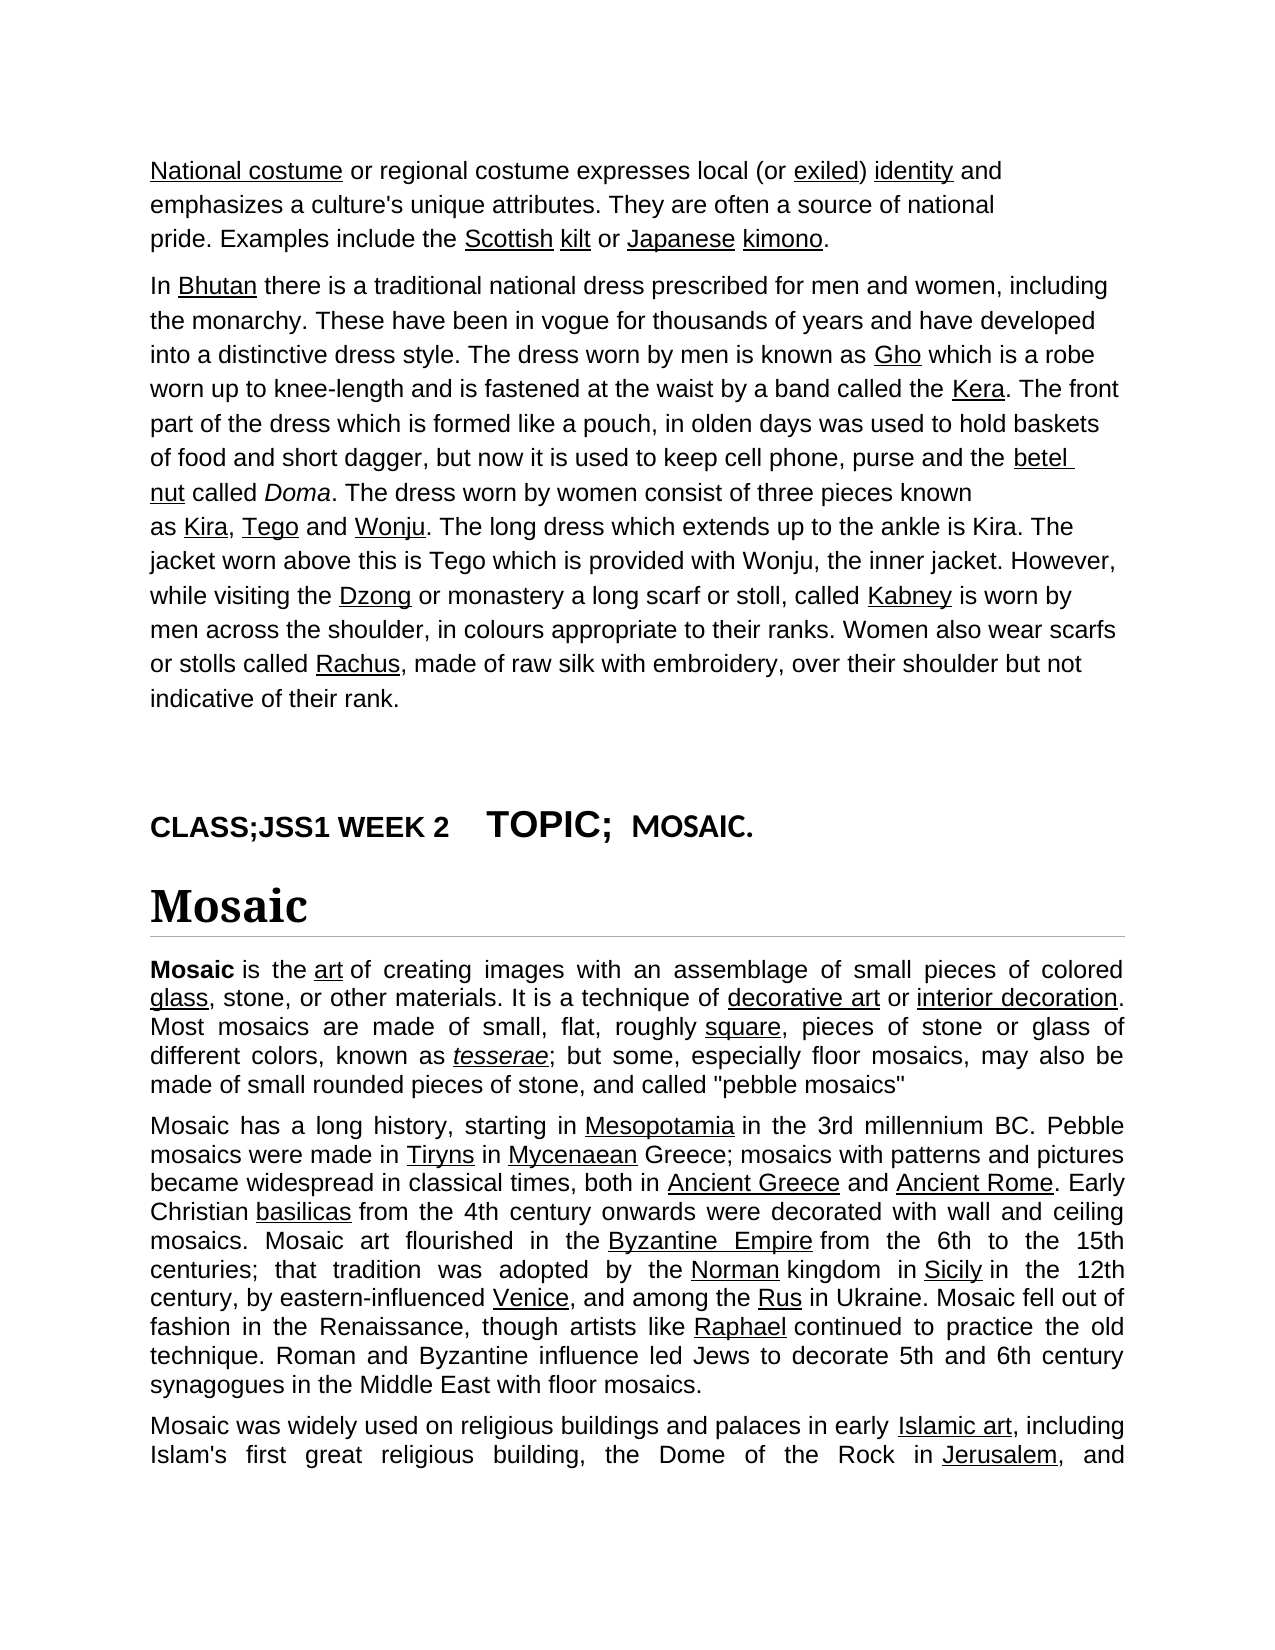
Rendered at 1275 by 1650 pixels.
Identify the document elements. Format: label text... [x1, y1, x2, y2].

text Mosaic has a long history, starting in Mesopotamia in the 3rd millennium BC. Pebble mosaics were made in Tiryns in Mycenaean Greece; mosaics with patterns and pictures became widespread in classical times, both in Ancient Greece and Ancient Rome. Early Christian basilicas from the 4th century onwards were decorated with wall and ceiling mosaics. Mosaic art flourished in the Byzantine Empire from the 6th to the 15th centuries; that tradition was adopted by the Norman kingdom in Sicily in the 12th century, by eastern-influenced Venice, and among the Rus in Ukraine. Mosaic fell out of fashion in the Renaissance, though artists like Raphael continued to practice the old technique. Roman and Byzantine influence led Jews to decorate 5th and 6th century synagogues in the Middle East with floor mosaics. [150, 1111, 1125, 1398]
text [150, 1411, 1125, 1468]
text National costume or regional costume expresses local (or exiled) identity and emphasizes a culture's unique attributes. They are often a source of national pride. Examples include the Scottish kilt or Japanese kimono. [150, 150, 1125, 253]
text CLASS;JSS1 WEEK 2 TOPIC; MOSAIC. [150, 802, 1125, 846]
text Mosaic is the art of creating images with an assemblage of small pieces of colored glass, stone, or other materials. It is a technique of decorative art or interior decoration. Most mosaics are made of small, flat, roughly square, pieces of stone or glass of different colors, known as tesserae; but some, especially floor mosaics, may also be made of small rounded pieces of stone, and called "pebble mosaics" [150, 955, 1125, 1098]
subtitle Mosaic [150, 875, 1125, 936]
text In Bhutan there is a traditional national dress prescribed for men and women, including the monarchy. These have been in vogue for thousands of years and have developed into a distinctive dress style. The dress worn by men is known as Gho which is a robe worn up to knee-length and is fastened at the waist by a band called the Kera. The front part of the dress which is formed like a pouch, in olden days was used to hold baskets of food and short dagger, but now it is used to keep cell phone, purse and the betel nut called Doma. The dress worn by women consist of three pieces known as Kira, Tego and Wonju. The long dress which extends up to the ankle is Kira. The jacket worn above this is Tego which is provided with Wonju, the inner jacket. However, while visiting the Dzong or monastery a long scarf or stoll, called Kabney is worn by men across the shoulder, in colours appropriate to their ranks. Women also wear scarfs or stolls called Rachus, made of raw silk with embroidery, over their shoulder but not indicative of their rank. [150, 266, 1125, 712]
